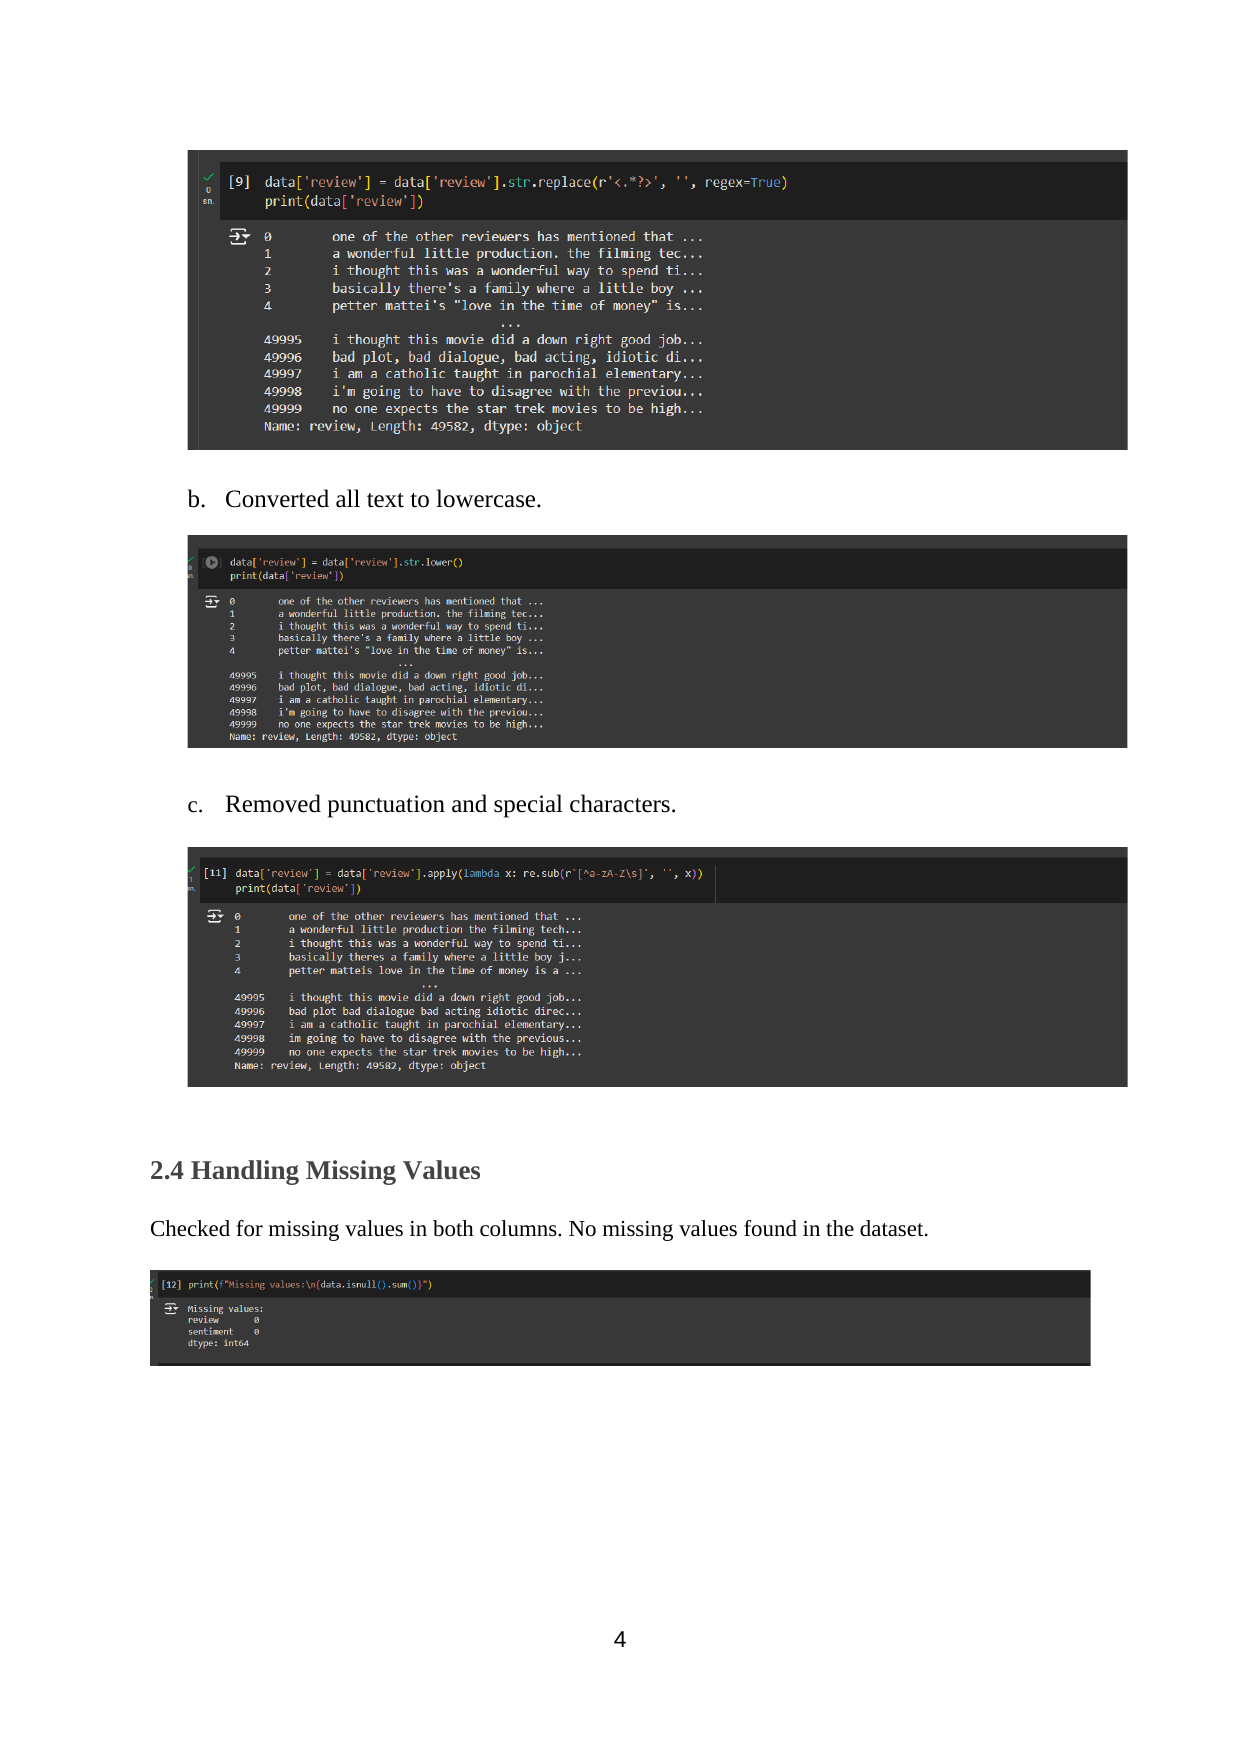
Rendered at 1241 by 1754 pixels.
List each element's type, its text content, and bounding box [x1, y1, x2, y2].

text Checked for missing values in both columns. No missing values found in the dataset. [150, 1215, 1090, 1241]
picture [150, 1270, 1091, 1366]
picture [187, 847, 1128, 1087]
picture [187, 150, 1128, 450]
list Removed punctuation and special characters. [187, 789, 1090, 818]
subtitle 2.4 Handling Missing Values [150, 1154, 1090, 1185]
picture [187, 535, 1128, 748]
list Converted all text to lowercase. [187, 484, 1090, 513]
